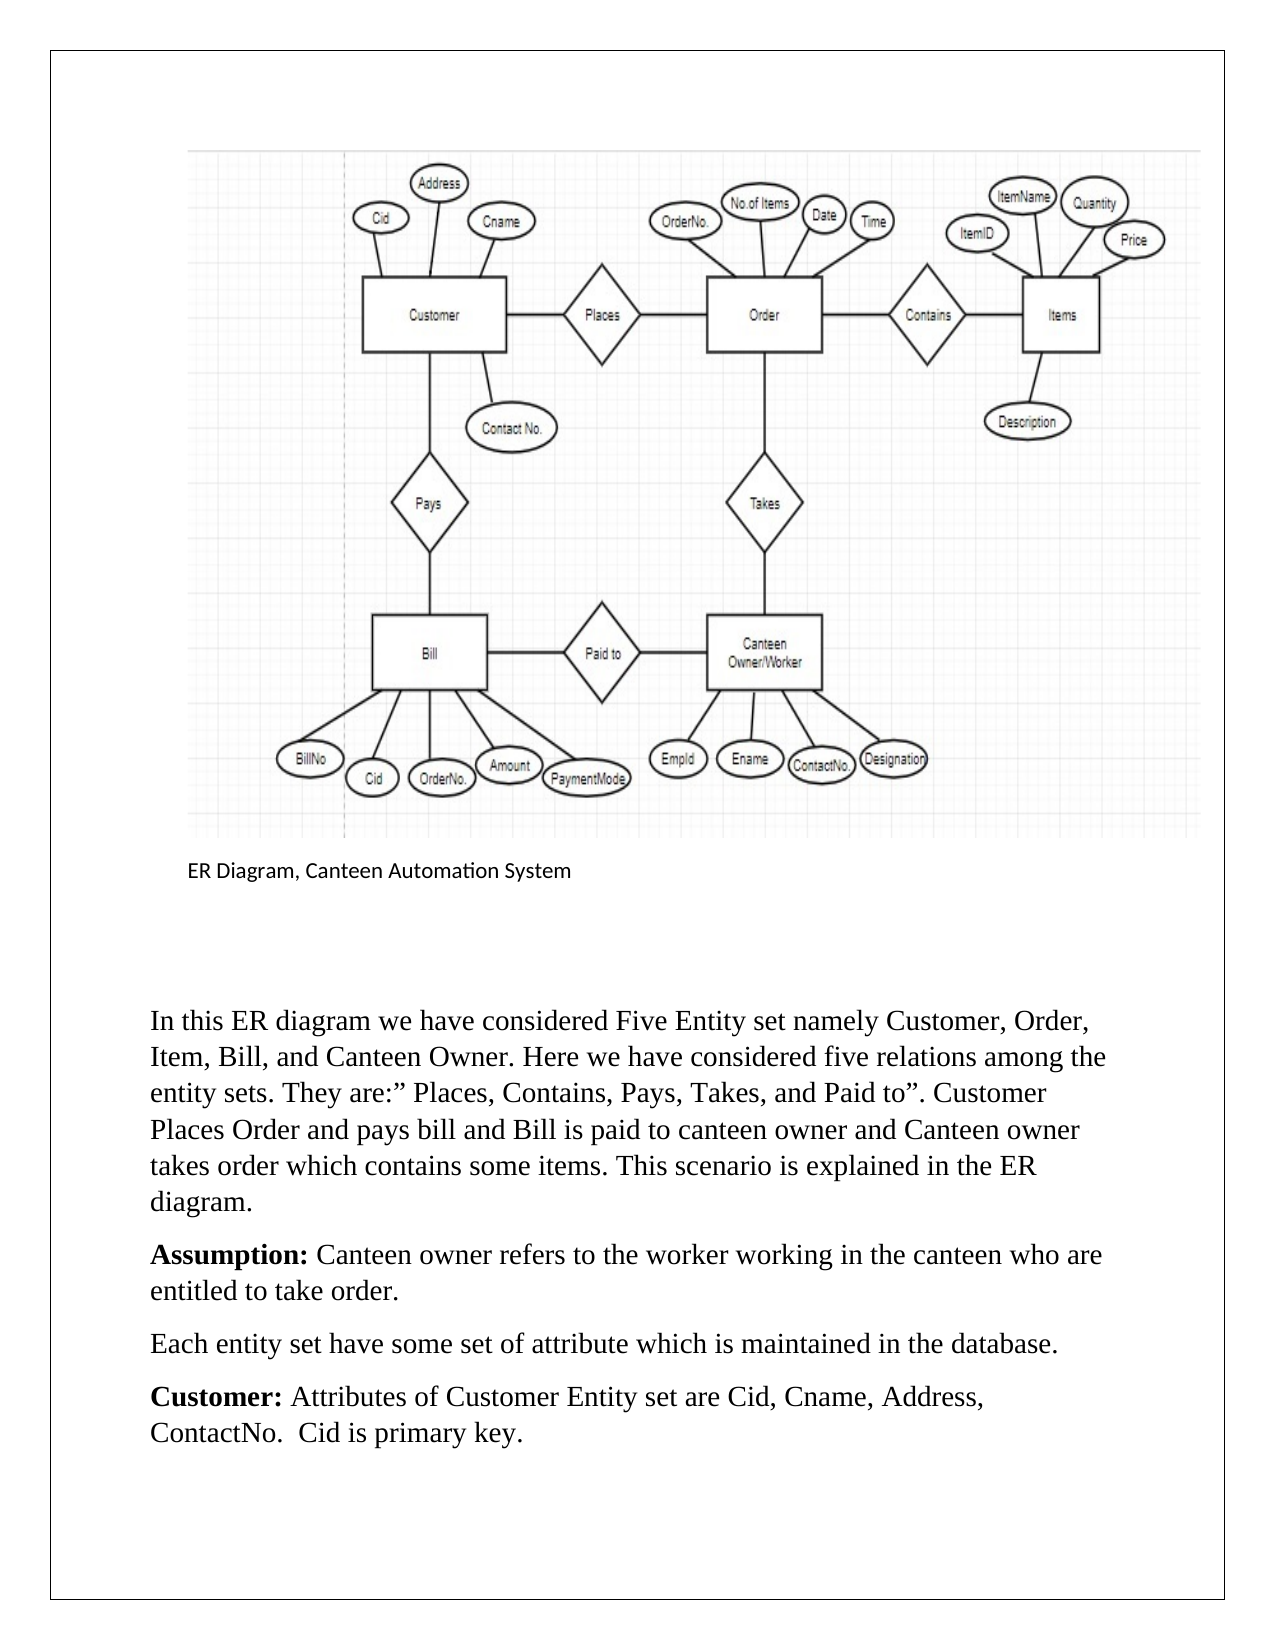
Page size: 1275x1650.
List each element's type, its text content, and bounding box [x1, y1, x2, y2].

picture [187, 150, 1201, 838]
text ER Diagram, Canteen Automation System [187, 856, 1125, 884]
text Customer: Attributes of Customer Entity set are Cid, Cname, Address, ContactNo. Cid is primary key. [150, 1379, 1125, 1448]
text Each entity set have some set of attribute which is maintained in the database. [150, 1326, 1125, 1359]
text In this ER diagram we have considered Five Entity set namely Customer, Order, Item, Bill, and Canteen Owner. Here we have considered five relations among the entity sets. They are:” Places, Contains, Pays, Takes, and Paid to”. Customer Places Order and pays bill and Bill is paid to canteen owner and Canteen owner takes order which contains some items. This scenario is explained in the ER diagram. [150, 1003, 1125, 1218]
text Assumption: Canteen owner refers to the worker working in the canteen who are entitled to take order. [150, 1237, 1125, 1307]
